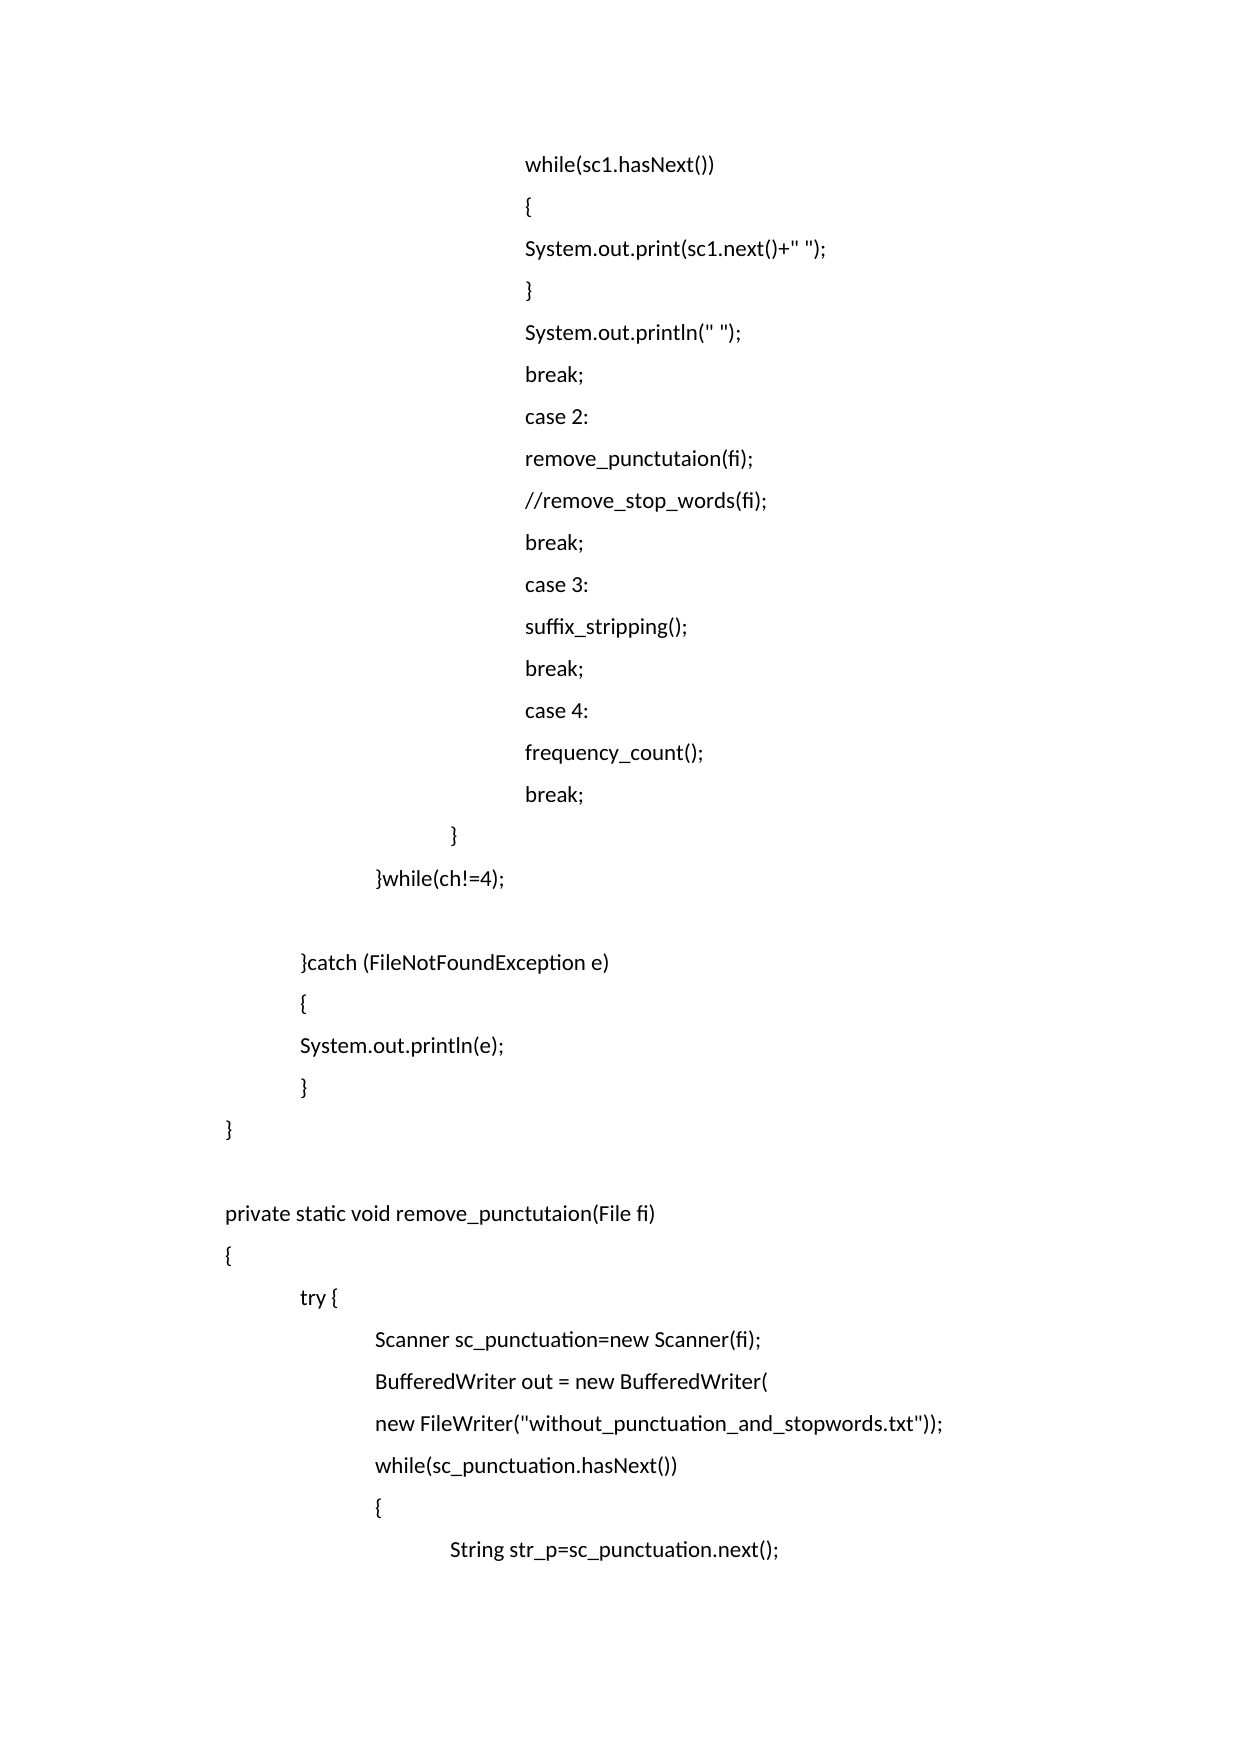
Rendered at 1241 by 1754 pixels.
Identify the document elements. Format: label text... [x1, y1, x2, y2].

text Scanner sc_punctuation=new Scanner(fi); [150, 1325, 1084, 1353]
text break; [150, 780, 1084, 808]
text private static void remove_punctutaion(File fi) [150, 1199, 1084, 1227]
text suffix_stripping(); [150, 612, 1084, 640]
text break; [150, 654, 1084, 682]
text { [150, 192, 1084, 220]
text new FileWriter("without_punctuation_and_stopwords.txt")); [150, 1409, 1084, 1437]
text } [150, 1116, 1084, 1143]
text }catch (FileNotFoundException e) [150, 948, 1084, 976]
text { [150, 1493, 1084, 1521]
text { [150, 989, 1084, 1018]
text remove_punctutaion(fi); [150, 444, 1084, 472]
text try { [150, 1283, 1084, 1311]
text while(sc_punctuation.hasNext()) [150, 1451, 1084, 1479]
text BufferedWriter out = new BufferedWriter( [150, 1367, 1084, 1395]
text String str_p=sc_punctuation.next(); [150, 1535, 1084, 1563]
text } [150, 822, 1084, 850]
text System.out.println(e); [150, 1032, 1084, 1059]
text break; [150, 528, 1084, 556]
text //remove_stop_words(fi); [150, 486, 1084, 514]
text while(sc1.hasNext()) [150, 150, 1084, 178]
text break; [150, 360, 1084, 388]
text frequency_count(); [150, 738, 1084, 766]
text }while(ch!=4); [150, 864, 1084, 892]
text case 3: [150, 570, 1084, 598]
text case 2: [150, 402, 1084, 430]
text System.out.print(sc1.next()+" "); [150, 234, 1084, 262]
text { [150, 1241, 1084, 1269]
text } [150, 1073, 1084, 1102]
text } [150, 276, 1084, 304]
text System.out.println(" "); [150, 318, 1084, 346]
text case 4: [150, 696, 1084, 724]
